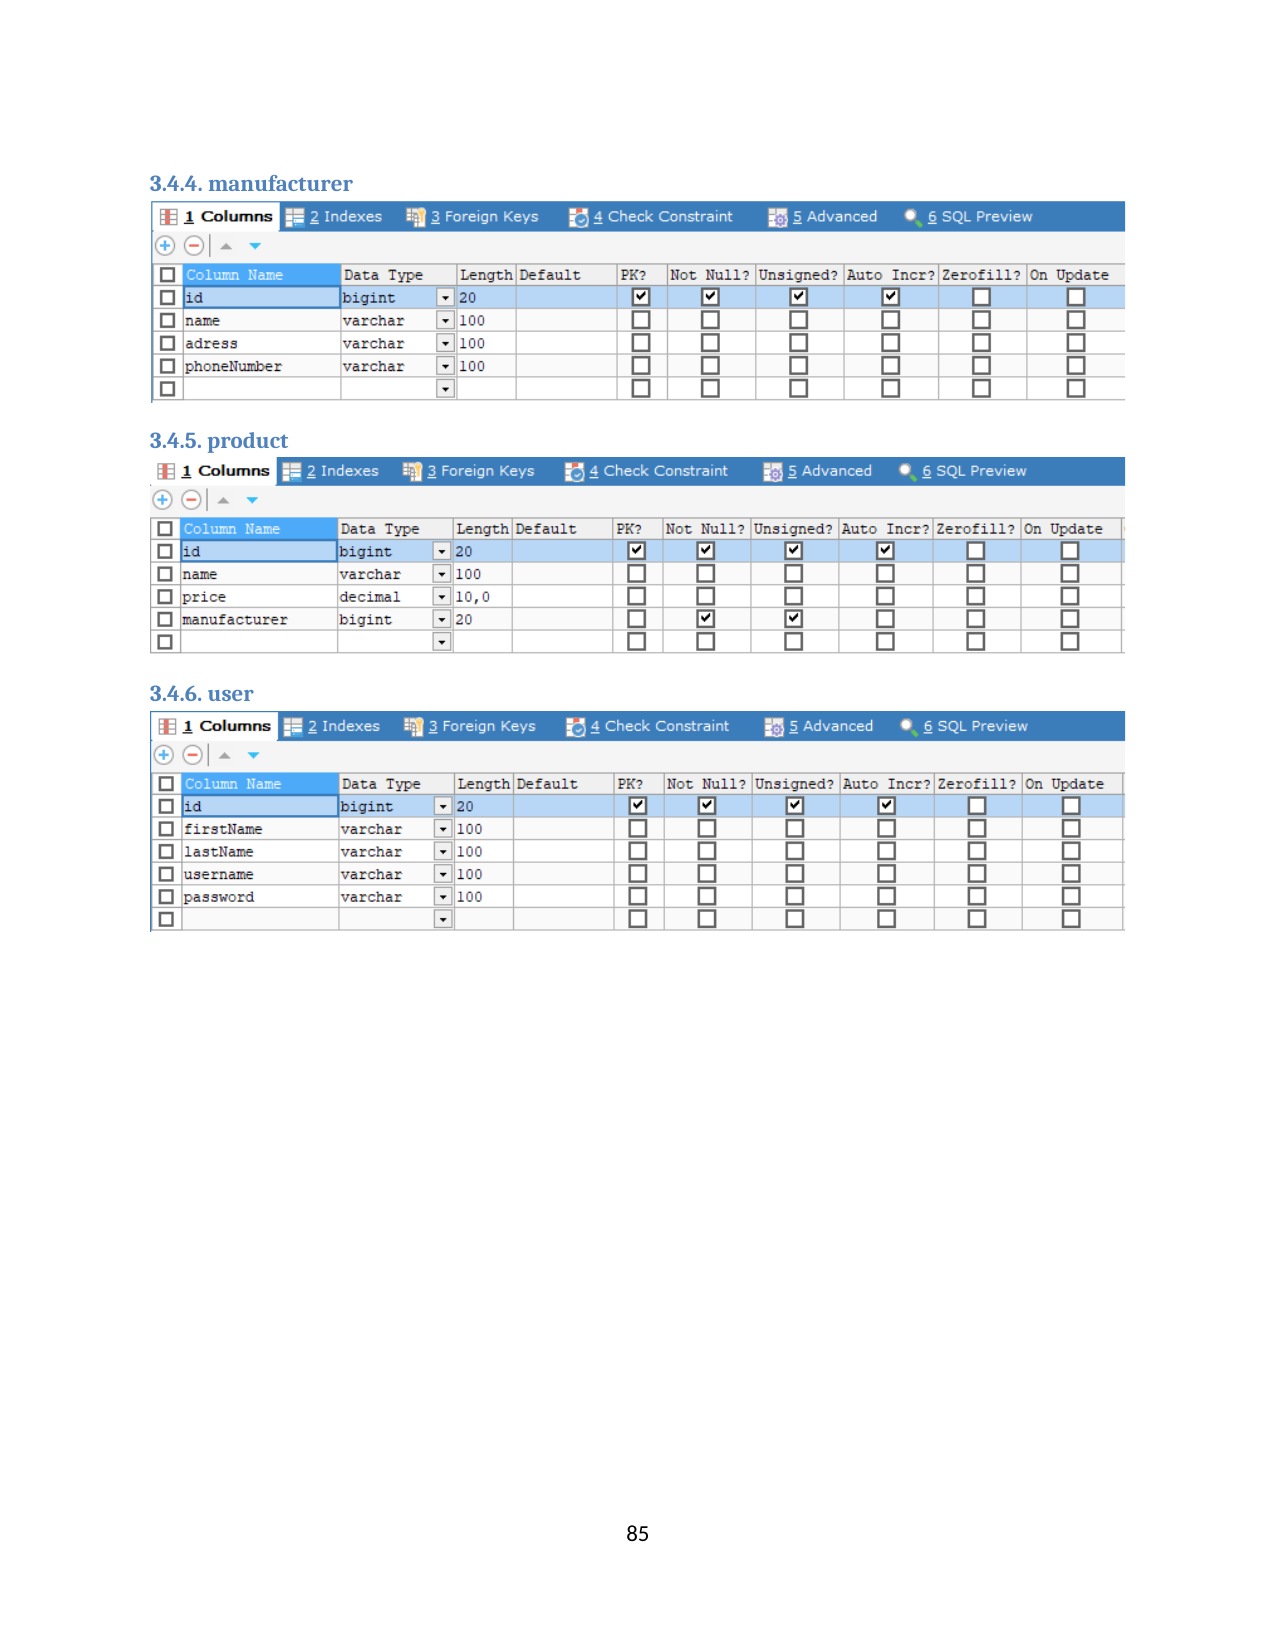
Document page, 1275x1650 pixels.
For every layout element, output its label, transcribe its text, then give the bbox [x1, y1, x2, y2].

picture [150, 201, 1125, 403]
subtitle 3.4.4. manufacturer [150, 171, 1125, 197]
subtitle 3.4.5. product [150, 428, 1125, 454]
picture [150, 711, 1125, 932]
subtitle 3.4.6. user [150, 681, 1125, 707]
picture [150, 457, 1125, 656]
